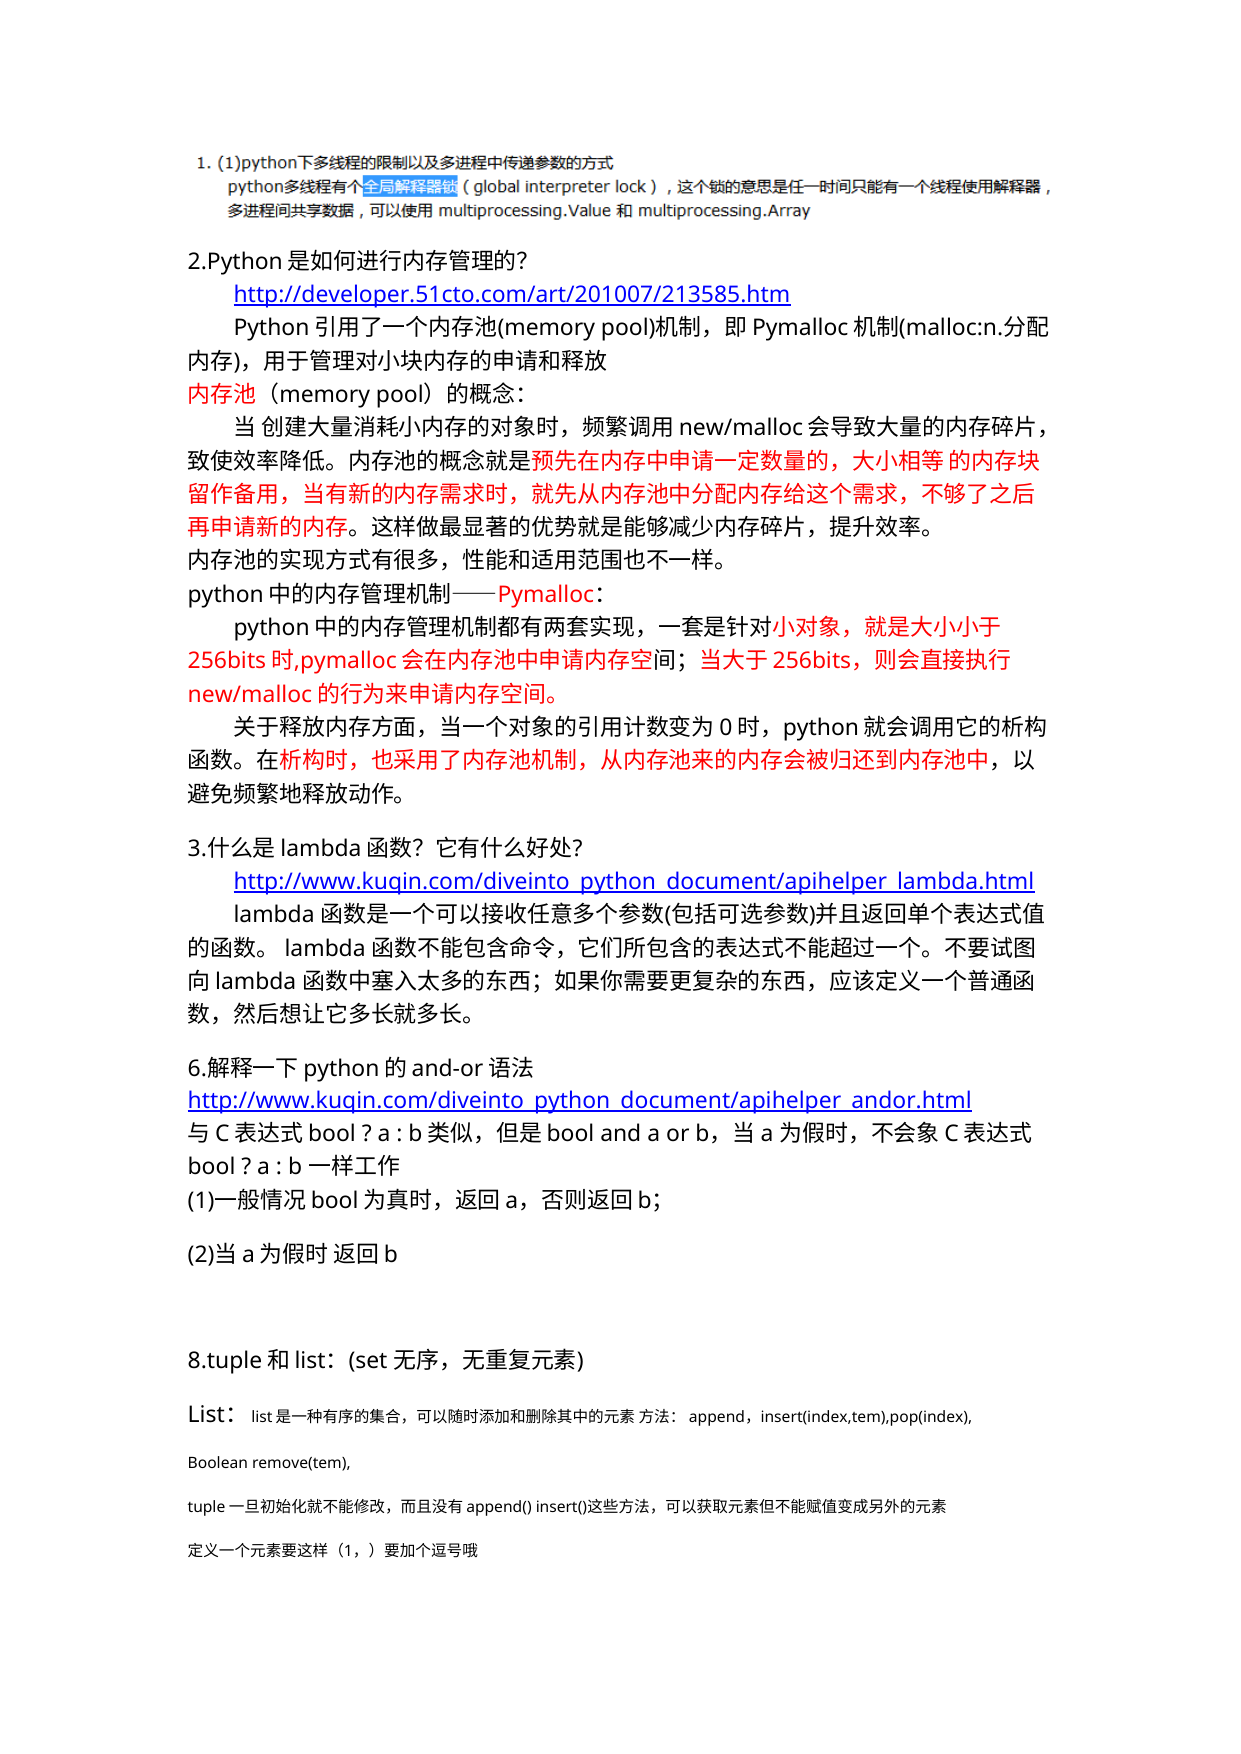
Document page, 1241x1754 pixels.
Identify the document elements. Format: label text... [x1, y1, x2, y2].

text 6.解释一下python的and-or语法 http://www.kuqin.com/diveinto_python_document/apihelper_andor.html 与C表达式 bool ? a : b类似，但是bool and a or b，当 a 为假时，不会象C表达式 bool ? a : b 一样工作 (1)一般情况bool为真时，返回a，否则返回b； [187, 1050, 1053, 1215]
text 8.tuple和list：(set 无序，无重复元素) [187, 1342, 1053, 1375]
picture [187, 150, 1053, 222]
text (2)当a为假时 返回b [187, 1236, 1053, 1269]
text tuple一旦初始化就不能修改，而且没有append() insert()这些方法，可以获取元素但不能赋值变成另外的元素 [187, 1494, 1053, 1517]
text 定义一个元素要这样（1，）要加个逗号哦 [187, 1538, 1053, 1561]
text 2.Python是如何进行内存管理的？ http://developer.51cto.com/art/201007/213585.htm Python引用了一个内存池(memory pool)机制，即Pymalloc机制(malloc:n.分配内存)，用于管理对小块内存的申请和释放 内存池（memory pool）的概念： 当 创建大量消耗小内存的对象时，频繁调用new/malloc会导致大量的内存碎片，致使效率降低。内存池的概念就是预先在内存中申请一定数量的，大小相等 的内存块留作备用，当有新的内存需求时，就先从内存池中分配内存给这个需求，不够了之后再申请新的内存。这样做最显著的优势就是能够减少内存碎片，提升效率。 内存池的实现方式有很多，性能和适用范围也不一样。 python中的内存管理机制——Pymalloc： python中的内存管理机制都有两套实现，一套是针对小对象，就是大小小于256bits时,pymalloc会在内存池中申请内存空间；当大于256bits，则会直接执行new/malloc的行为来申请内存空间。 关于释放内存方面，当一个对象的引用计数变为0时，python就会调用它的析构函数。在析构时，也采用了内存池机制，从内存池来的内存会被归还到内存池中，以避免频繁地释放动作。 [187, 243, 1053, 809]
text List： list是一种有序的集合，可以随时添加和删除其中的元素 方法： append，insert(index,tem),pop(index), [187, 1396, 1053, 1429]
text 3.什么是lambda函数？它有什么好处? http://www.kuqin.com/diveinto_python_document/apihelper_lambda.html lambda 函数是一个可以接收任意多个参数(包括可选参数)并且返回单个表达式值的函数。 lambda 函数不能包含命令，它们所包含的表达式不能超过一个。不要试图向lambda 函数中塞入太多的东西；如果你需要更复杂的东西，应该定义一个普通函数，然后想让它多长就多长。 [187, 829, 1053, 1029]
text Boolean remove(tem), [187, 1450, 1053, 1473]
